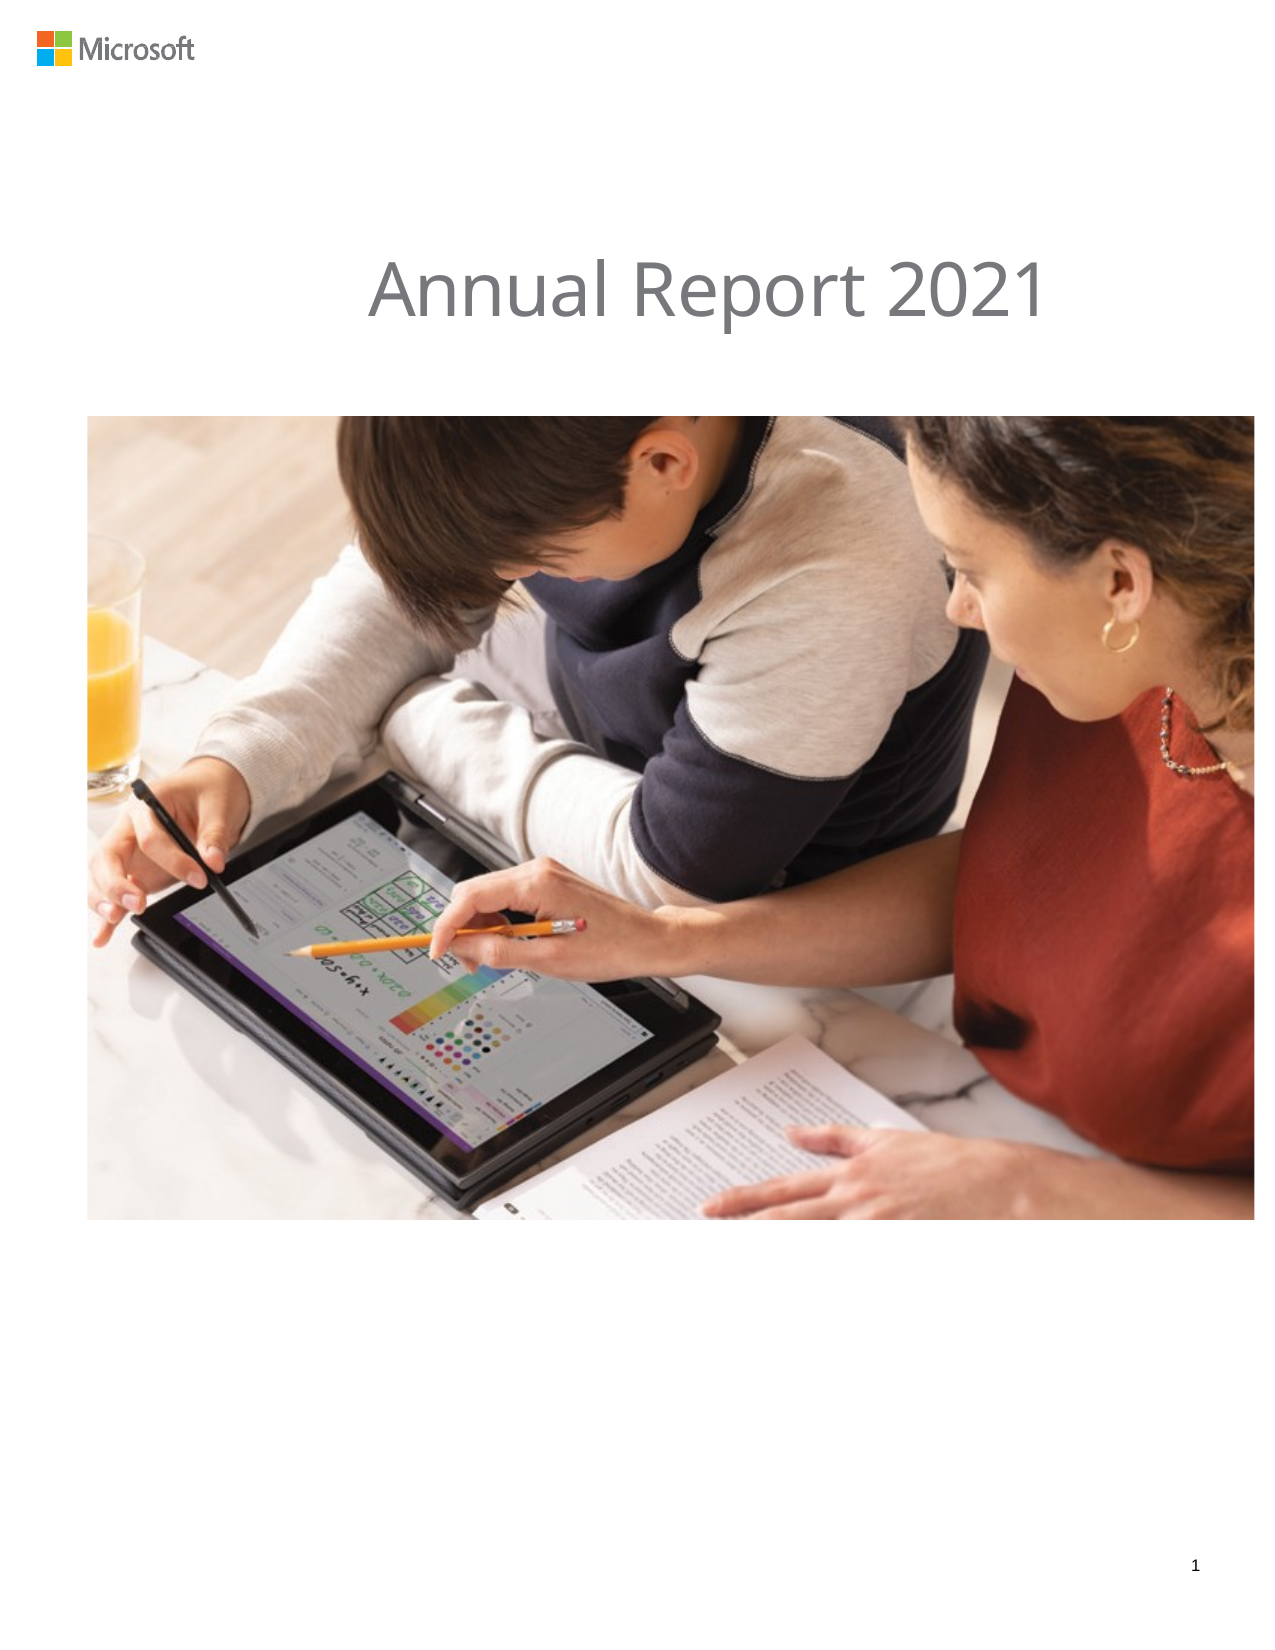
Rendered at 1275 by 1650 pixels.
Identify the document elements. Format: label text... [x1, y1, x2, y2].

picture [87, 416, 1255, 1220]
text Annual Report 2021 [368, 251, 1202, 336]
